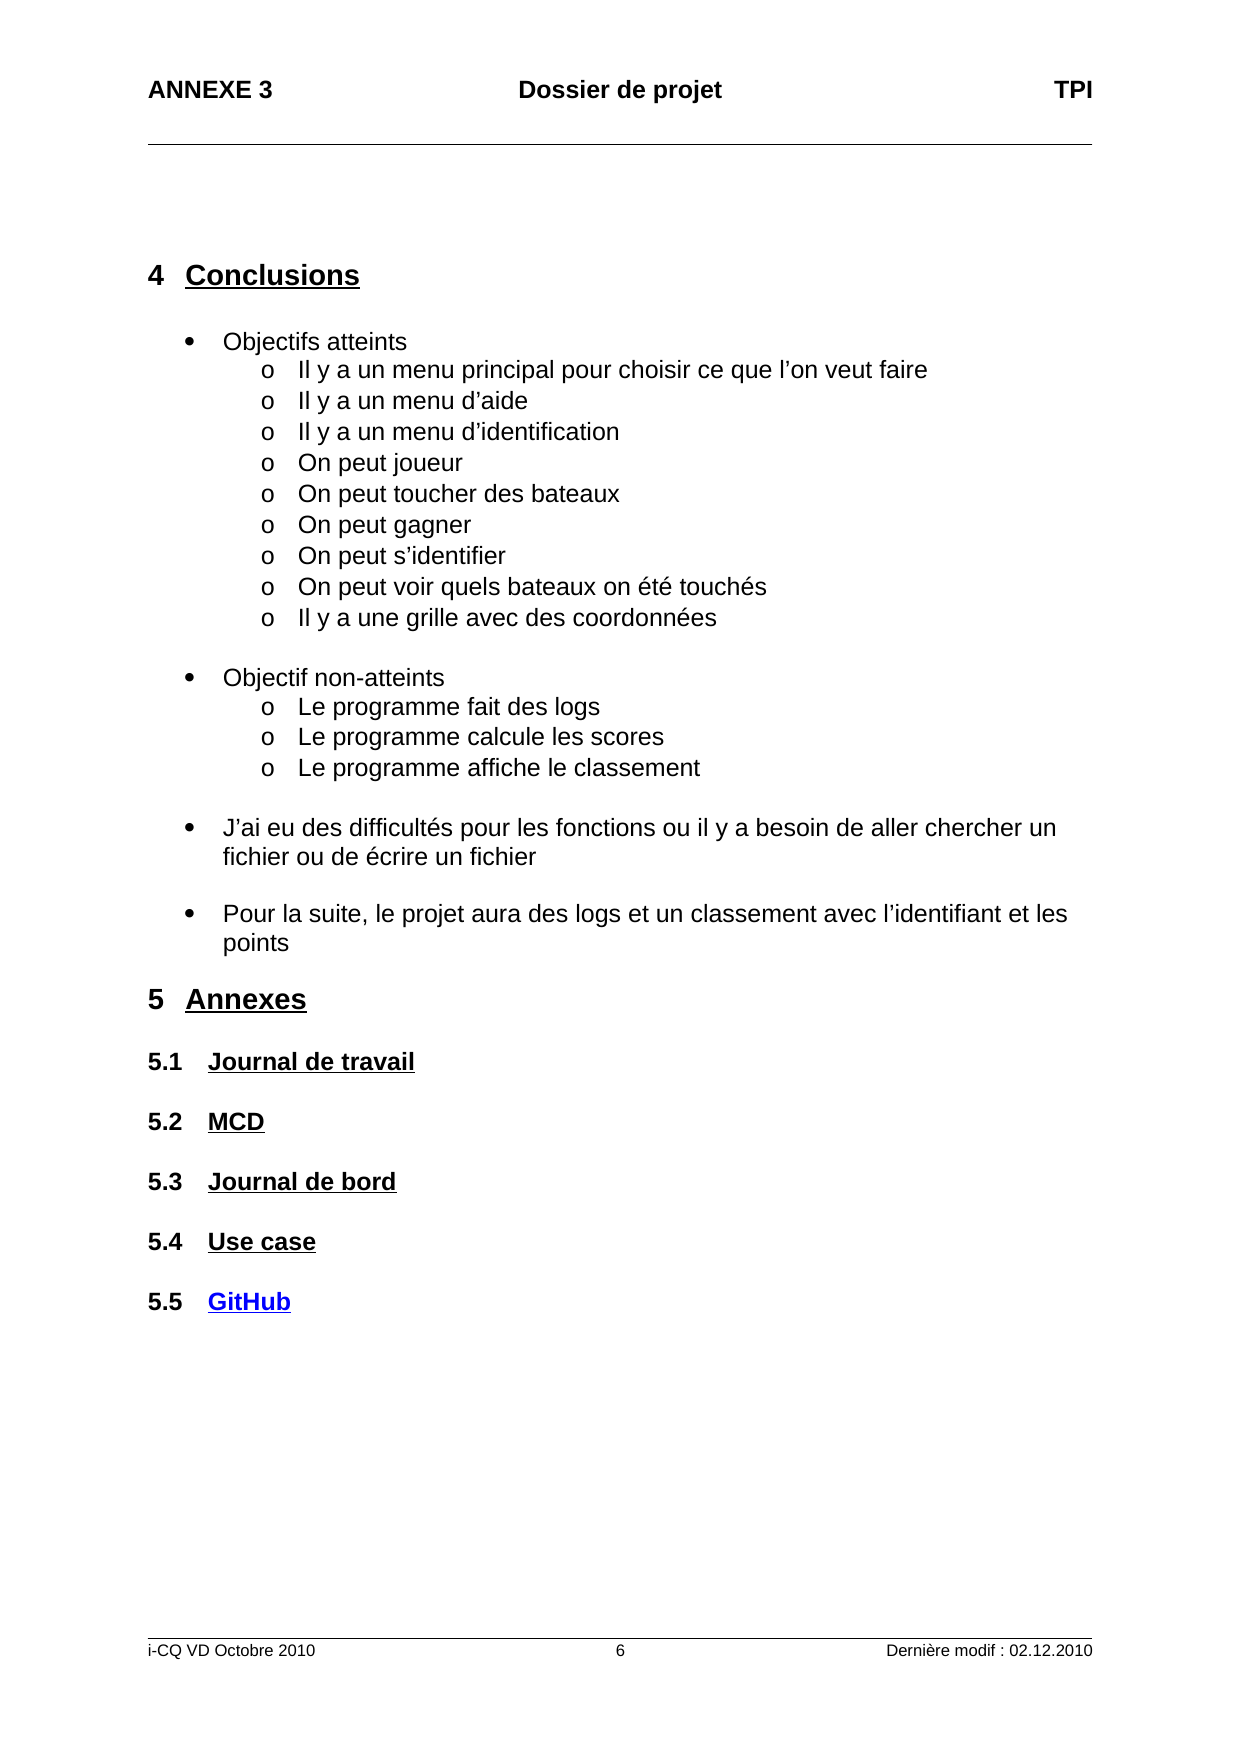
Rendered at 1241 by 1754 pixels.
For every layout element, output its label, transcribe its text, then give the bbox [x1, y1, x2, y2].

list On peut s’identifier [260, 541, 1092, 572]
list Il y a un menu d’aide [260, 386, 1092, 417]
list Il y a une grille avec des coordonnées [260, 603, 1092, 634]
subtitle Conclusions [148, 258, 1092, 292]
list Objectifs atteints [185, 327, 1092, 355]
list Il y a un menu principal pour choisir ce que l’on veut faire [260, 355, 1092, 386]
subtitle Journal de travail [148, 1047, 1092, 1076]
list On peut toucher des bateaux [260, 479, 1092, 510]
subtitle Use case [148, 1227, 1092, 1256]
list Le programme calcule les scores [260, 722, 1092, 753]
subtitle Annexes [148, 982, 1092, 1016]
subtitle MCD [148, 1107, 1092, 1136]
list On peut joueur [260, 448, 1092, 479]
list Objectif non-atteints [185, 663, 1092, 691]
list J’ai eu des difficultés pour les fonctions ou il y a besoin de aller chercher un fichier ou de écrire un fichier [185, 813, 1092, 871]
list Le programme fait des logs [260, 691, 1092, 722]
subtitle Journal de bord [148, 1167, 1092, 1196]
list On peut gagner [260, 510, 1092, 541]
list Il y a un menu d’identification [260, 417, 1092, 448]
list Le programme affiche le classement [260, 753, 1092, 784]
list Pour la suite, le projet aura des logs et un classement avec l’identifiant et les points [185, 899, 1092, 957]
list On peut voir quels bateaux on été touchés [260, 572, 1092, 603]
subtitle GitHub [148, 1287, 1092, 1316]
